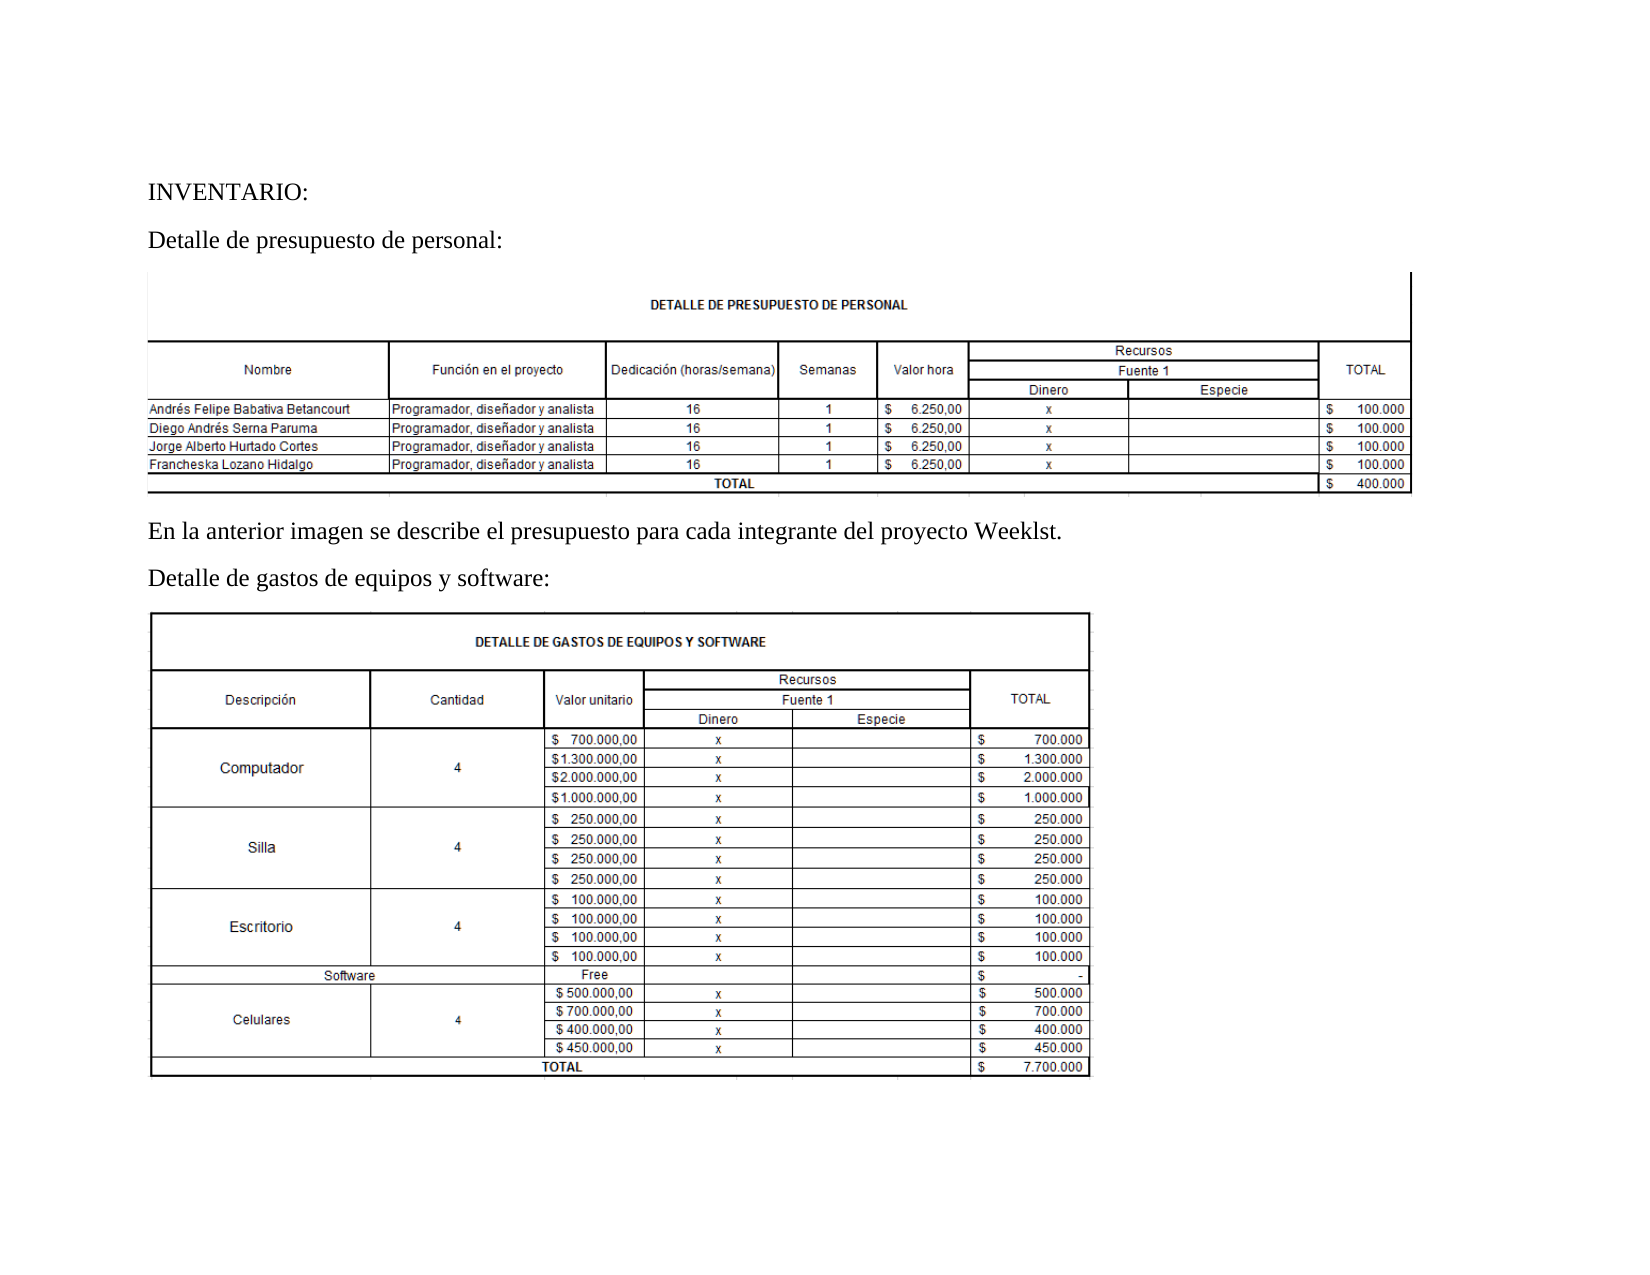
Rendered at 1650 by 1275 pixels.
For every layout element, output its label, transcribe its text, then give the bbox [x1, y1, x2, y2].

text Detalle de presupuesto de personal: [148, 225, 1502, 254]
text Detalle de gastos de equipos y software: [148, 563, 1502, 592]
text INVENTARIO: [148, 177, 1502, 206]
picture [147, 272, 1413, 497]
picture [147, 611, 1094, 1080]
text En la anterior imagen se describe el presupuesto para cada integrante del proyecto Weeklst. [148, 516, 1502, 544]
